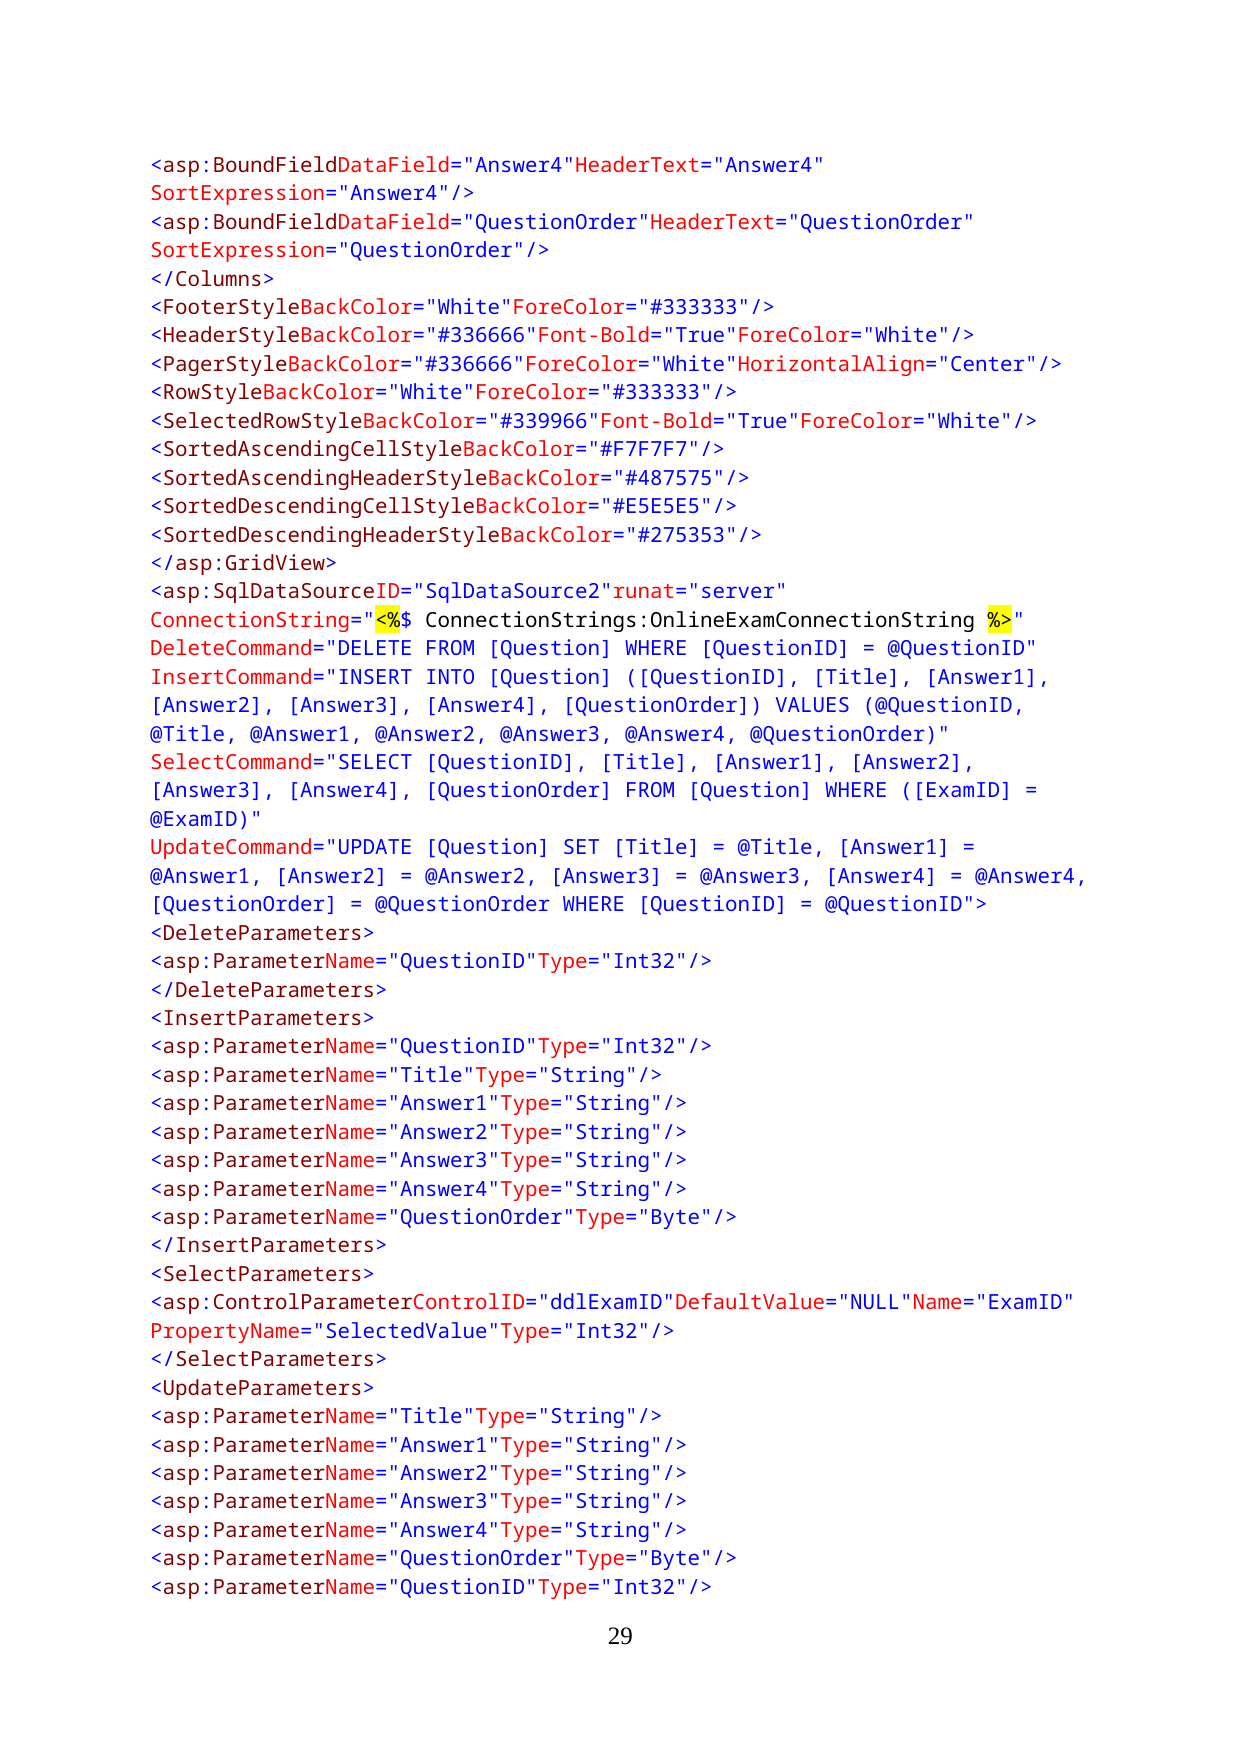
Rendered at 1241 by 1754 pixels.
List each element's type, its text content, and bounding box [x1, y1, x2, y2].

text <asp:ParameterName="Answer2"Type="String"/> [150, 1458, 1090, 1487]
text PropertyName="SelectedValue"Type="Int32"/> [150, 1316, 1090, 1344]
text <asp:ParameterName="Answer2"Type="String"/> [150, 1117, 1090, 1145]
text <InsertParameters> [150, 1003, 1090, 1032]
text <asp:ParameterName="Answer4"Type="String"/> [150, 1515, 1090, 1543]
text <HeaderStyleBackColor="#336666"Font-Bold="True"ForeColor="White"/> [150, 321, 1090, 349]
text </SelectParameters> [150, 1344, 1090, 1373]
text ConnectionString="<%$ ConnectionStrings:OnlineExamConnectionString %>" [400, 605, 988, 633]
text ConnectionString="<%$ ConnectionStrings:OnlineExamConnectionString %>" [150, 605, 375, 633]
text <RowStyleBackColor="White"ForeColor="#333333"/> [150, 377, 1090, 406]
text <asp:BoundFieldDataField="Answer4"HeaderText="Answer4" [150, 150, 1090, 178]
text <asp:ParameterName="QuestionOrder"Type="Byte"/> [150, 1543, 1090, 1572]
text </InsertParameters> [150, 1231, 1090, 1259]
text UpdateCommand="UPDATE [Question] SET [Title] = @Title, [Answer1] = @Answer1, [Answer2] = @Answer2, [Answer3] = @Answer3, [Answer4] = @Answer4, [QuestionOrder] = @QuestionOrder WHERE [QuestionID] = @QuestionID"> [150, 832, 1090, 918]
text <asp:ParameterName="Answer3"Type="String"/> [150, 1145, 1090, 1174]
text <UpdateParameters> [150, 1373, 1090, 1401]
text </Columns> [150, 264, 1090, 292]
text <asp:ParameterName="QuestionID"Type="Int32"/> [150, 1572, 1090, 1600]
text <asp:ParameterName="QuestionID"Type="Int32"/> [150, 1032, 1090, 1060]
text <asp:ParameterName="QuestionOrder"Type="Byte"/> [150, 1202, 1090, 1231]
text <asp:ParameterName="Answer4"Type="String"/> [150, 1174, 1090, 1202]
text DeleteCommand="DELETE FROM [Question] WHERE [QuestionID] = @QuestionID" [150, 633, 1090, 662]
text <asp:ParameterName="Title"Type="String"/> [150, 1401, 1090, 1430]
text <asp:BoundFieldDataField="QuestionOrder"HeaderText="QuestionOrder" [150, 207, 1090, 235]
text <asp:ParameterName="Answer1"Type="String"/> [150, 1430, 1090, 1458]
text <asp:ControlParameterControlID="ddlExamID"DefaultValue="NULL"Name="ExamID" [150, 1287, 1090, 1316]
text <FooterStyleBackColor="White"ForeColor="#333333"/> [150, 292, 1090, 321]
text SortExpression="QuestionOrder"/> [150, 235, 1090, 264]
text <SortedDescendingCellStyleBackColor="#E5E5E5"/> [150, 491, 1090, 520]
text <SortedDescendingHeaderStyleBackColor="#275353"/> [150, 520, 1090, 548]
text <SortedAscendingCellStyleBackColor="#F7F7F7"/> [150, 434, 1090, 463]
text <asp:ParameterName="Answer3"Type="String"/> [150, 1487, 1090, 1515]
text <asp:ParameterName="QuestionID"Type="Int32"/> [150, 946, 1090, 975]
text <asp:SqlDataSourceID="SqlDataSource2"runat="server" [150, 577, 1090, 605]
text <DeleteParameters> [150, 918, 1090, 946]
text <asp:ParameterName="Answer1"Type="String"/> [150, 1088, 1090, 1117]
text SelectCommand="SELECT [QuestionID], [Title], [Answer1], [Answer2], [Answer3], [Answer4], [QuestionOrder] FROM [Question] WHERE ([ExamID] = @ExamID)" [150, 747, 1090, 832]
text </DeleteParameters> [150, 975, 1090, 1003]
text <SortedAscendingHeaderStyleBackColor="#487575"/> [150, 463, 1090, 491]
text InsertCommand="INSERT INTO [Question] ([QuestionID], [Title], [Answer1], [Answer2], [Answer3], [Answer4], [QuestionOrder]) VALUES (@QuestionID, @Title, @Answer1, @Answer2, @Answer3, @Answer4, @QuestionOrder)" [150, 662, 1090, 747]
text <PagerStyleBackColor="#336666"ForeColor="White"HorizontalAlign="Center"/> [150, 349, 1090, 377]
text </asp:GridView> [150, 548, 1090, 577]
text <SelectedRowStyleBackColor="#339966"Font-Bold="True"ForeColor="White"/> [150, 406, 1090, 434]
text SortExpression="Answer4"/> [150, 178, 1090, 207]
text <asp:ParameterName="Title"Type="String"/> [150, 1060, 1090, 1088]
text <SelectParameters> [150, 1259, 1090, 1287]
